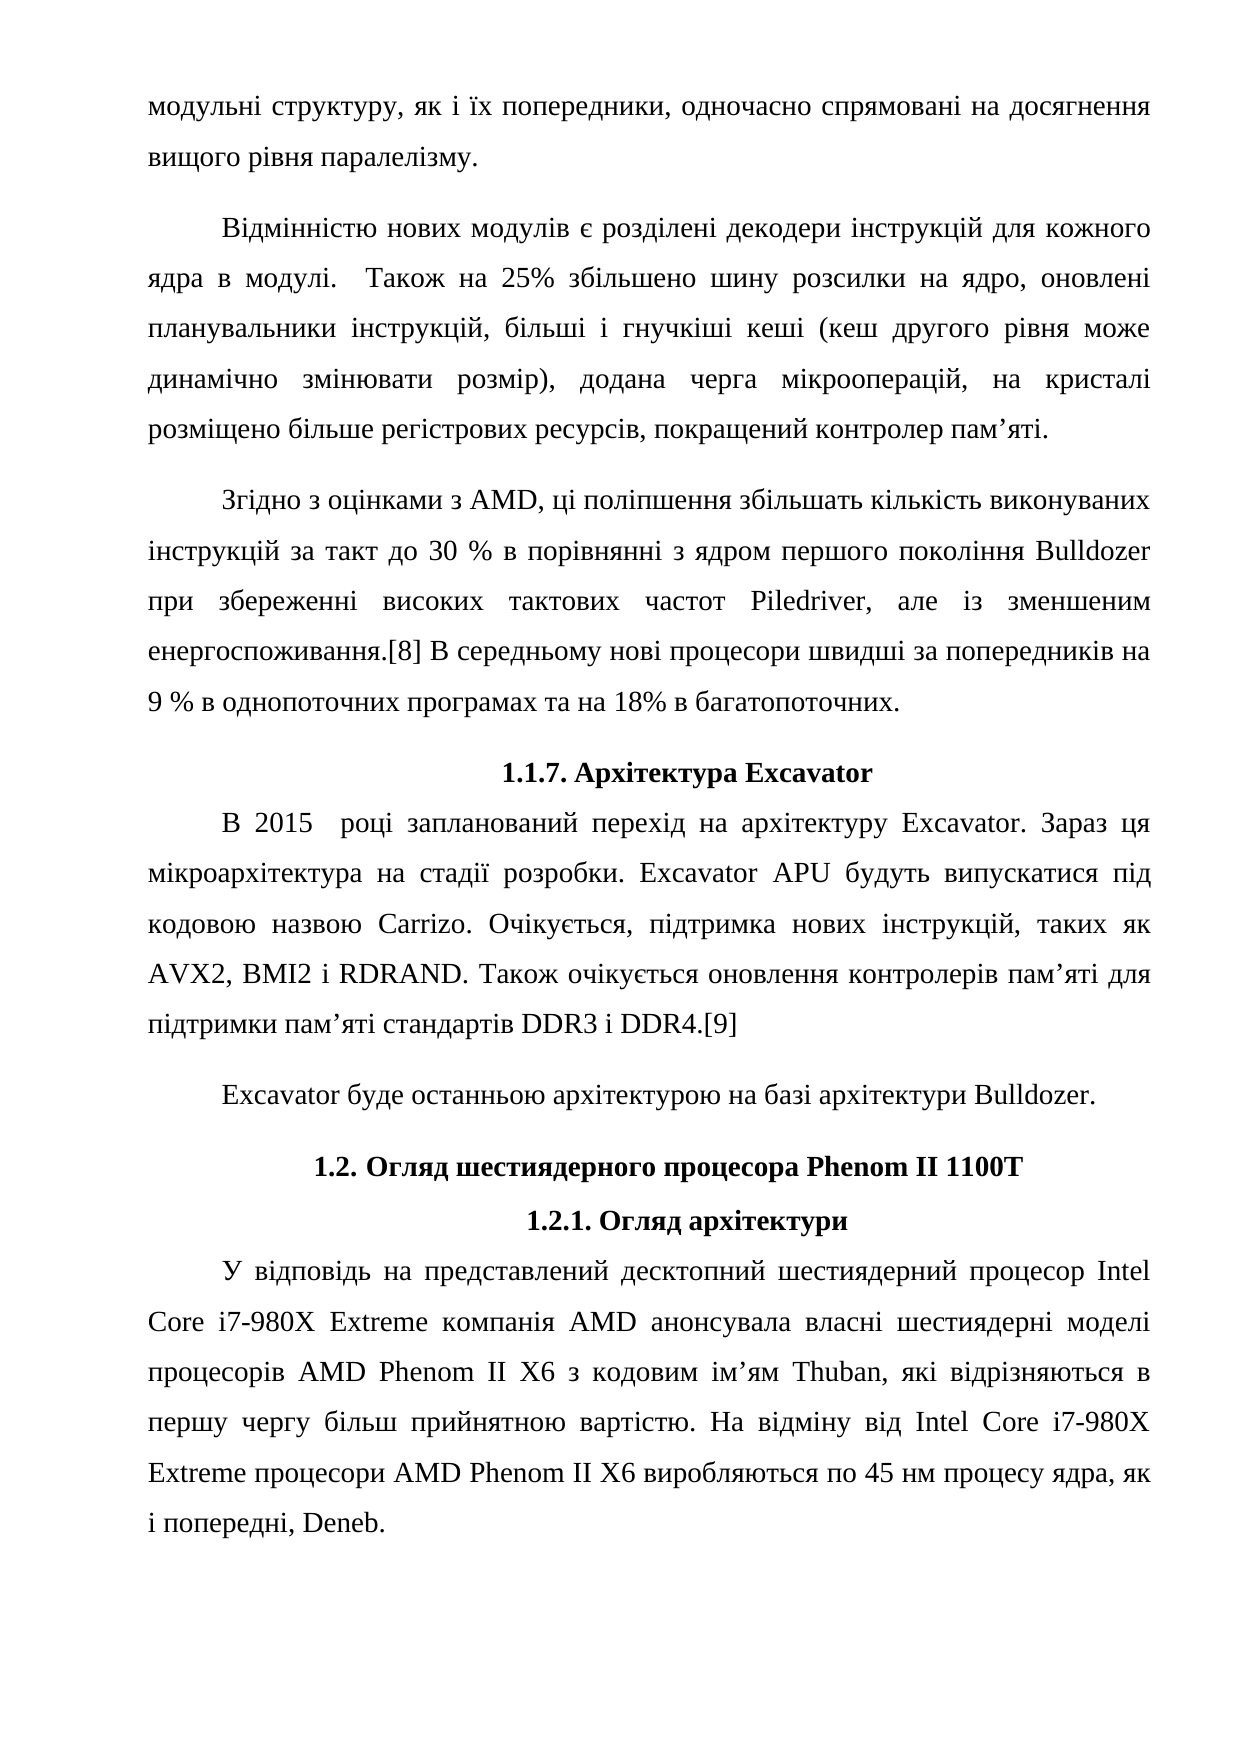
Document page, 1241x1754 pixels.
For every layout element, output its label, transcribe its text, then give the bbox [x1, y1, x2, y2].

list Архітектура Excavator [223, 755, 1152, 788]
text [148, 88, 1152, 172]
text В 2015 році запланований перехід на архітектуру Excavator. Зараз ця мікроархітектура на стадії розробки. Excavator APU будуть випускатися під кодовою назвою Carrizo. Очікується, підтримка нових інструкцій, таких як AVX2, BMI2 і RDRAND. Також очікується оновлення контролерів пам’яті для підтримки пам’яті стандартів DDR3 і DDR4.[9] [148, 805, 1152, 1040]
text У відповідь на представлений десктопний шестиядерний процесор Intel Core i7-980X Extreme компанія AMD анонсувала власні шестиядерні моделі процесорів AMD Phenom II X6 з кодовим ім’ям Thuban, які відрізняються в першу чергу більш прийнятною вартістю. На відміну від Intel Core i7-980X Extreme процесори AMD Phenom II X6 виробляються по 45 нм процесу ядра, як і попередні, Deneb. [148, 1253, 1152, 1538]
text Відмінністю нових модулів є розділені декодери інструкцій для кожного ядра в модулі. Також на 25% збільшено шину розсилки на ядро, оновлені планувальники інструкцій, більші і гнучкіші кеші (кеш другого рівня може динамічно змінювати розмір), додана черга мікрооперацій, на кристалі розміщено більше регістрових ресурсів, покращений контролер пам’яті. [148, 210, 1152, 445]
text Згідно з оцінками з AMD, ці поліпшення збільшать кількість виконуваних інструкцій за такт до 30 % в порівнянні з ядром першого покоління Bulldozer при збереженні високих тактових частот Piledriver, але із зменшеним енергоспоживання.[8] В середньому нові процесори швидші за попередників на 9 % в однопоточних програмах та на 18% в багатопоточних. [148, 482, 1152, 717]
text Excavator буде останньою архітектурою на базі архітектури Bulldozer. [148, 1077, 1152, 1111]
subtitle Огляд шестиядерного процесора Phenom II 1100T [185, 1149, 1152, 1182]
list Огляд архітектури [223, 1203, 1152, 1237]
